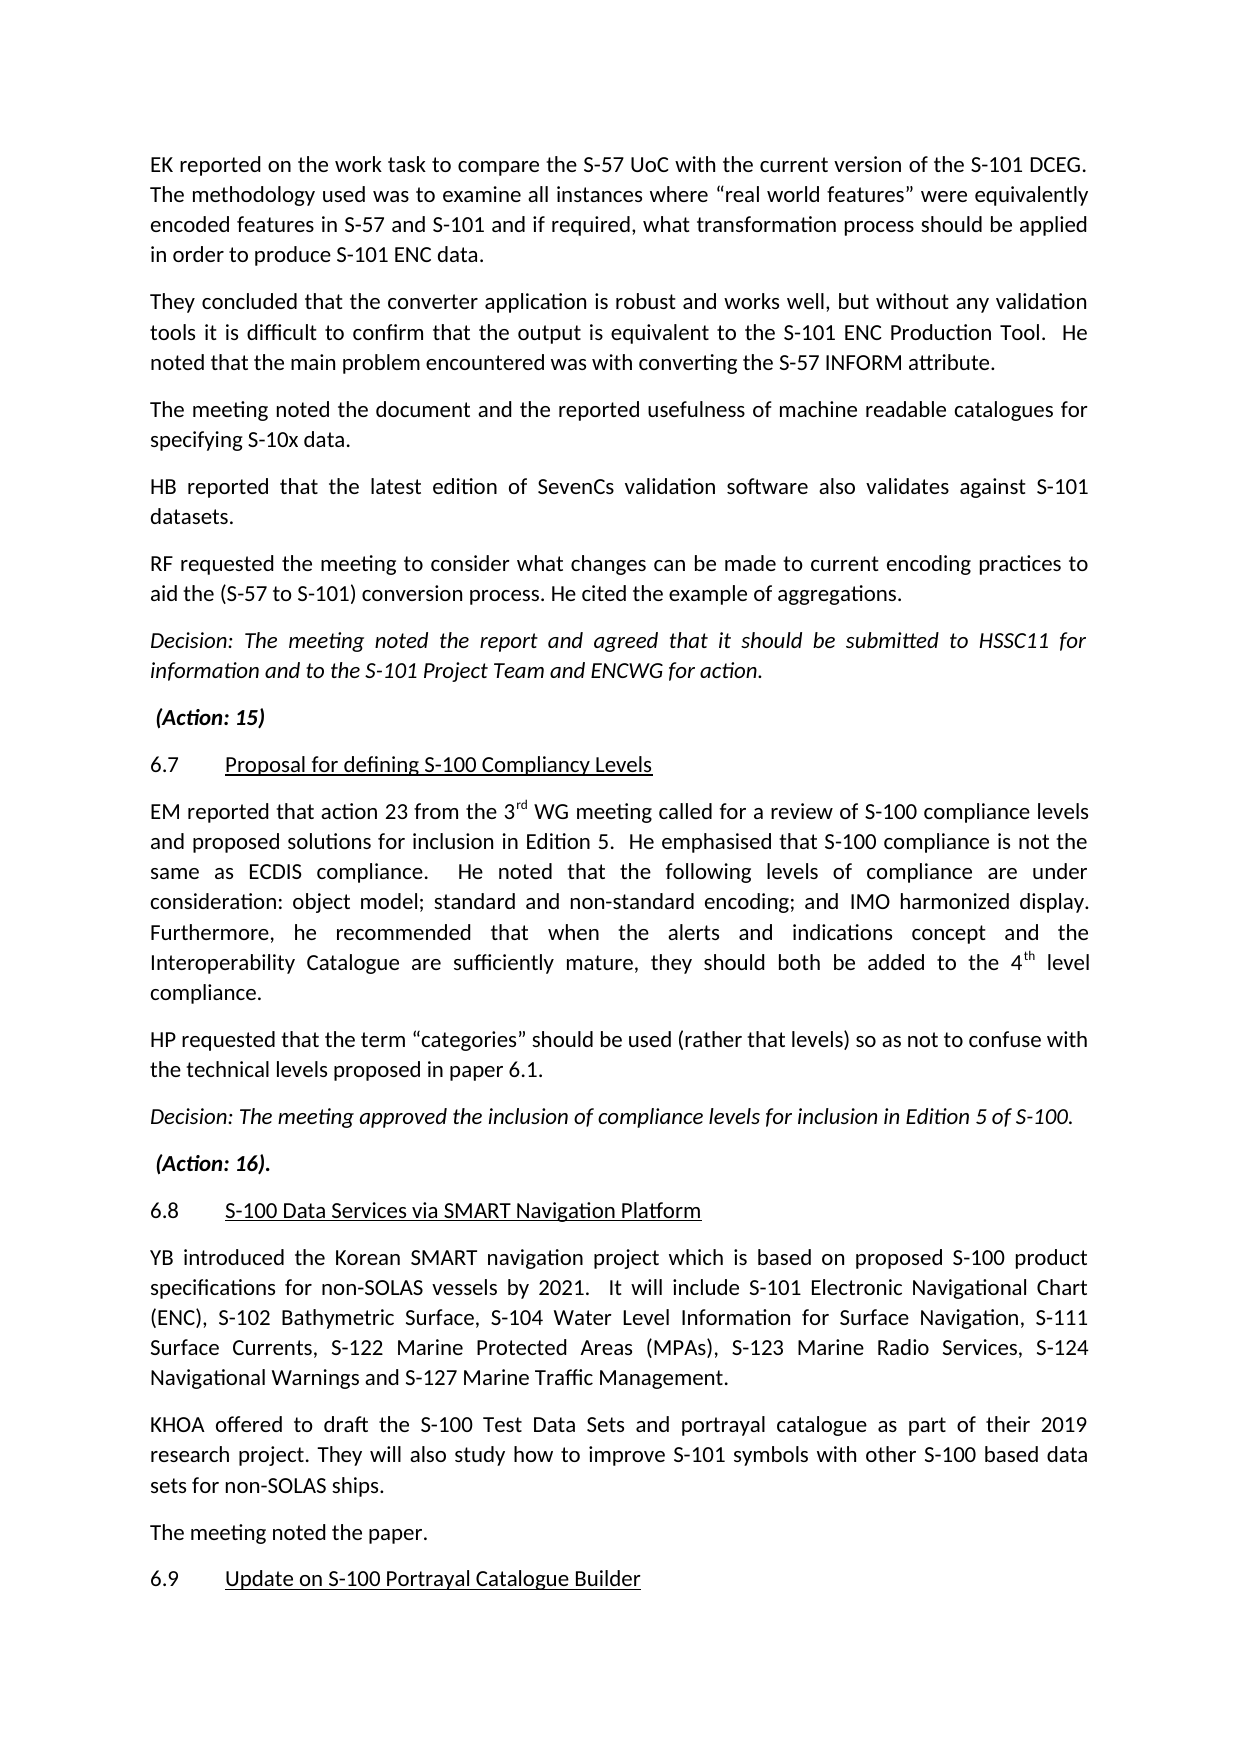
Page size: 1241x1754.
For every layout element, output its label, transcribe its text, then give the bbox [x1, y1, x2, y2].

text YB introduced the Korean SMART navigation project which is based on proposed S-100 product specifications for non-SOLAS vessels by 2021. It will include S-101 Electronic Navigational Chart (ENC), S-102 Bathymetric Surface, S-104 Water Level Information for Surface Navigation, S-111 Surface Currents, S-122 Marine Protected Areas (MPAs), S-123 Marine Radio Services, S-124 Navigational Warnings and S-127 Marine Traffic Management. [150, 1243, 1090, 1392]
text The meeting noted the document and the reported usefulness of machine readable catalogues for specifying S-10x data. [150, 395, 1090, 453]
text 6.7 Proposal for defining S-100 Compliancy Levels [150, 750, 1090, 778]
text EM reported that action 23 from the 3rd WG meeting called for a review of S-100 compliance levels and proposed solutions for inclusion in Edition 5. He emphasised that S-100 compliance is not the same as ECDIS compliance. He noted that the following levels of compliance are under consideration: object model; standard and non-standard encoding; and IMO harmonized display. Furthermore, he recommended that when the alerts and indications concept and the Interoperability Catalogue are sufficiently mature, they should both be added to the 4th level compliance. [150, 797, 1090, 1006]
text HP requested that the term “categories” should be used (rather that levels) so as not to confuse with the technical levels proposed in paper 6.1. [150, 1025, 1090, 1083]
text (Action: 16). [150, 1149, 1090, 1177]
text 6.8 S-100 Data Services via SMART Navigation Platform [150, 1196, 1090, 1224]
text (Action: 15) [150, 703, 1090, 731]
text EK reported on the work task to compare the S-57 UoC with the current version of the S-101 DCEG. The methodology used was to examine all instances where “real world features” were equivalently encoded features in S-57 and S-101 and if required, what transformation process should be applied in order to produce S-101 ENC data. [150, 150, 1090, 269]
text They concluded that the converter application is robust and works well, but without any validation tools it is difficult to confirm that the output is equivalent to the S-101 ENC Production Tool. He noted that the main problem encountered was with converting the S-57 INFORM attribute. [150, 287, 1090, 376]
text Decision: The meeting approved the inclusion of compliance levels for inclusion in Edition 5 of S-100. [150, 1102, 1090, 1130]
text RF requested the meeting to consider what changes can be made to current encoding practices to aid the (S-57 to S-101) conversion process. He cited the example of aggregations. [150, 549, 1090, 607]
text KHOA offered to draft the S-100 Test Data Sets and portrayal catalogue as part of their 2019 research project. They will also study how to improve S-101 symbols with other S-100 based data sets for non-SOLAS ships. [150, 1410, 1090, 1499]
text Decision: The meeting noted the report and agreed that it should be submitted to HSSC11 for information and to the S-101 Project Team and ENCWG for action. [150, 626, 1090, 684]
text HB reported that the latest edition of SevenCs validation software also validates against S-101 datasets. [150, 472, 1090, 530]
text The meeting noted the paper. [150, 1518, 1090, 1546]
text 6.9 Update on S-100 Portrayal Catalogue Builder [150, 1564, 1090, 1593]
